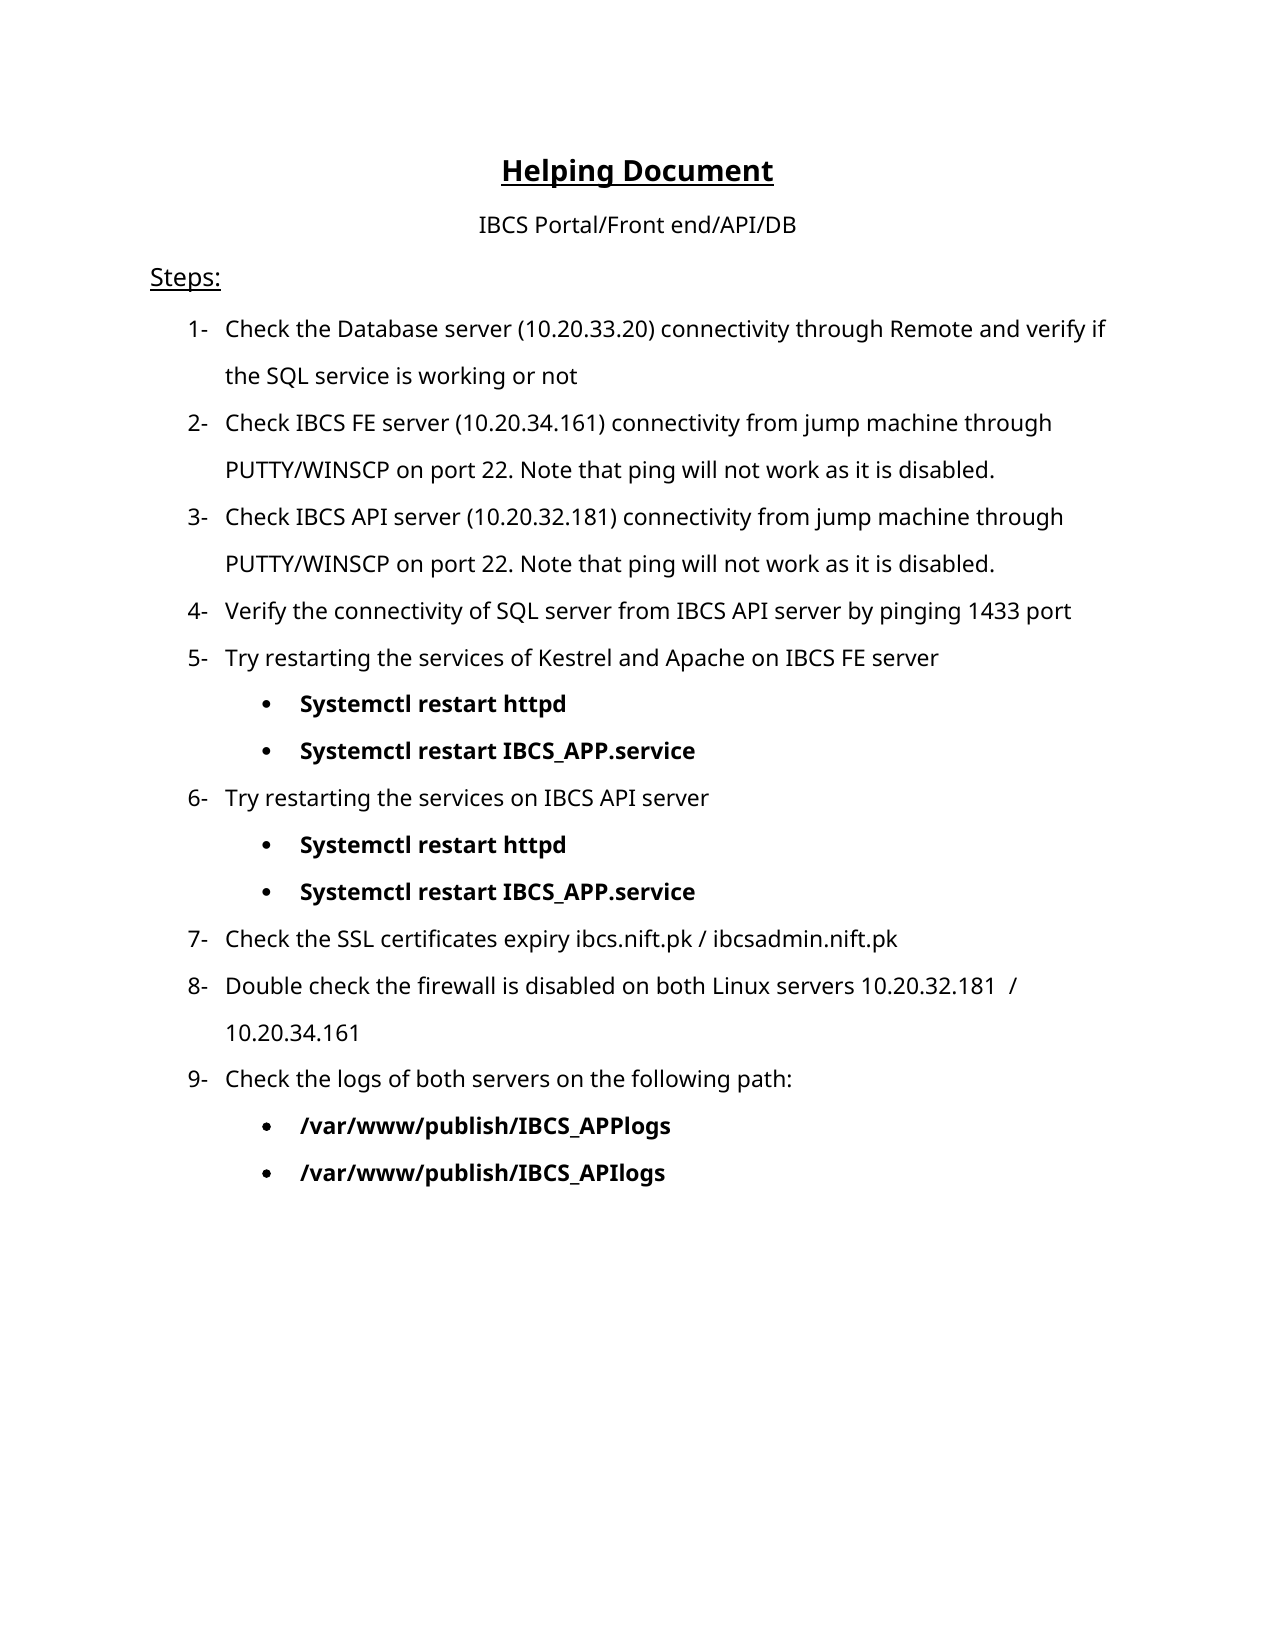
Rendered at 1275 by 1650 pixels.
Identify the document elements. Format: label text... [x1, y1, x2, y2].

list Check the SSL certificates expiry ibcs.nift.pk / ibcsadmin.nift.pk [187, 923, 1125, 954]
text Helping Document [150, 150, 1125, 190]
list Check IBCS FE server (10.20.34.161) connectivity from jump machine through PUTTY/WINSCP on port 22. Note that ping will not work as it is disabled. [187, 407, 1125, 485]
list Verify the connectivity of SQL server from IBCS API server by pinging 1433 port [187, 594, 1125, 626]
list Systemctl restart IBCS_APP.service [262, 876, 1125, 907]
text Steps: [150, 260, 1125, 294]
list Double check the firewall is disabled on both Linux servers 10.20.32.181 / 10.20.34.161 [187, 969, 1125, 1048]
text IBCS Portal/Front end/API/DB [150, 209, 1125, 241]
list Systemctl restart httpd [262, 829, 1125, 860]
list /var/www/publish/IBCS_APPlogs [262, 1110, 1125, 1141]
list Systemctl restart httpd [262, 688, 1125, 719]
list Check the Database server (10.20.33.20) connectivity through Remote and verify if the SQL service is working or not [187, 313, 1125, 391]
list Check IBCS API server (10.20.32.181) connectivity from jump machine through PUTTY/WINSCP on port 22. Note that ping will not work as it is disabled. [187, 501, 1125, 579]
list Systemctl restart IBCS_APP.service [262, 735, 1125, 766]
list Try restarting the services of Kestrel and Apache on IBCS FE server [187, 641, 1125, 673]
list /var/www/publish/IBCS_APIlogs [262, 1157, 1125, 1188]
list Check the logs of both servers on the following path: [187, 1063, 1125, 1094]
list Try restarting the services on IBCS API server [187, 782, 1125, 813]
